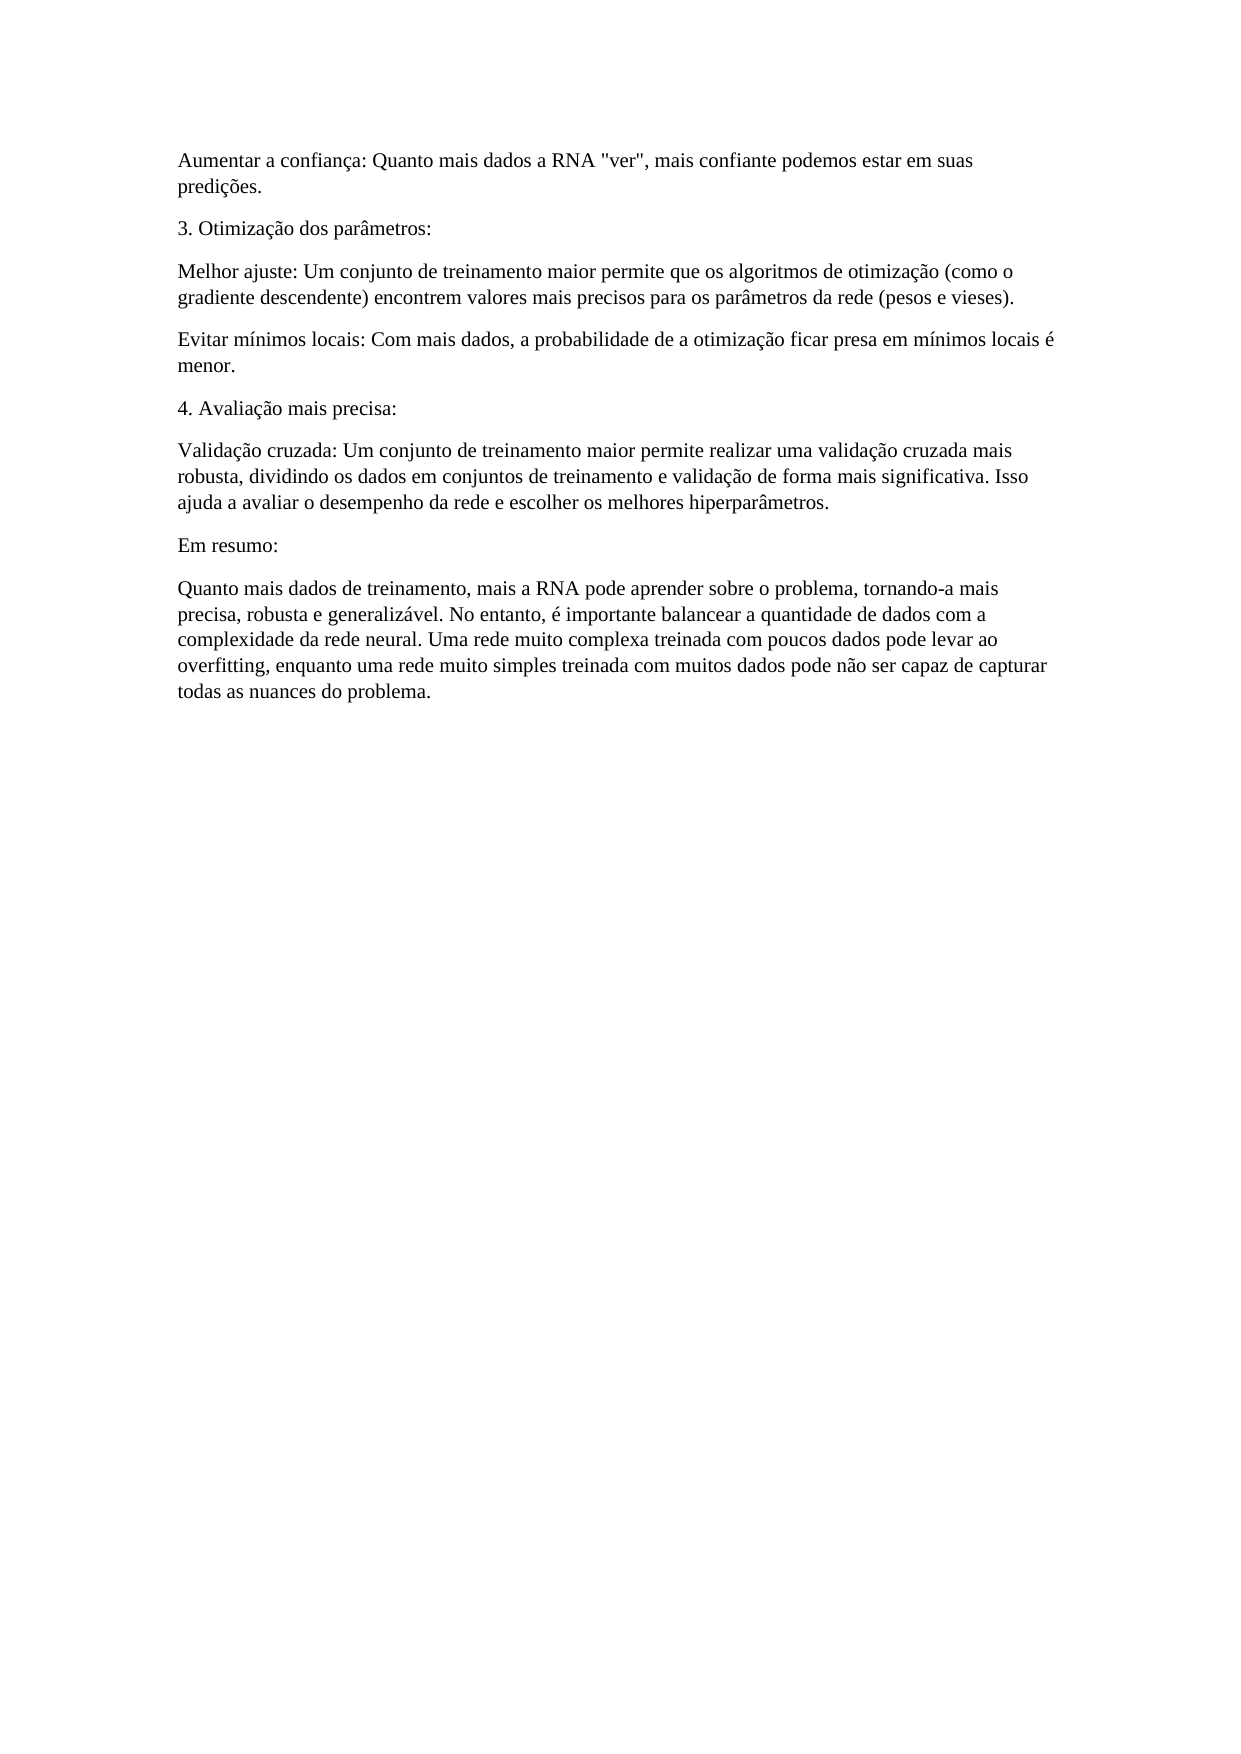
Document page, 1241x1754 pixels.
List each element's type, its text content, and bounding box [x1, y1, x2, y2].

text Quanto mais dados de treinamento, mais a RNA pode aprender sobre o problema, tornando-a mais precisa, robusta e generalizável. No entanto, é importante balancear a quantidade de dados com a complexidade da rede neural. Uma rede muito complexa treinada com poucos dados pode levar ao overfitting, enquanto uma rede muito simples treinada com muitos dados pode não ser capaz de capturar todas as nuances do problema. [177, 576, 1063, 703]
text Validação cruzada: Um conjunto de treinamento maior permite realizar uma validação cruzada mais robusta, dividindo os dados em conjuntos de treinamento e validação de forma mais significativa. Isso ajuda a avaliar o desempenho da rede e escolher os melhores hiperparâmetros. [177, 438, 1063, 514]
text 3. Otimização dos parâmetros: [177, 216, 1063, 240]
text Melhor ajuste: Um conjunto de treinamento maior permite que os algoritmos de otimização (como o gradiente descendente) encontrem valores mais precisos para os parâmetros da rede (pesos e vieses). [177, 259, 1063, 309]
text Aumentar a confiança: Quanto mais dados a RNA "ver", mais confiante podemos estar em suas predições. [177, 148, 1063, 198]
text 4. Avaliação mais precisa: [177, 396, 1063, 420]
text Em resumo: [177, 533, 1063, 557]
text Evitar mínimos locais: Com mais dados, a probabilidade de a otimização ficar presa em mínimos locais é menor. [177, 327, 1063, 377]
